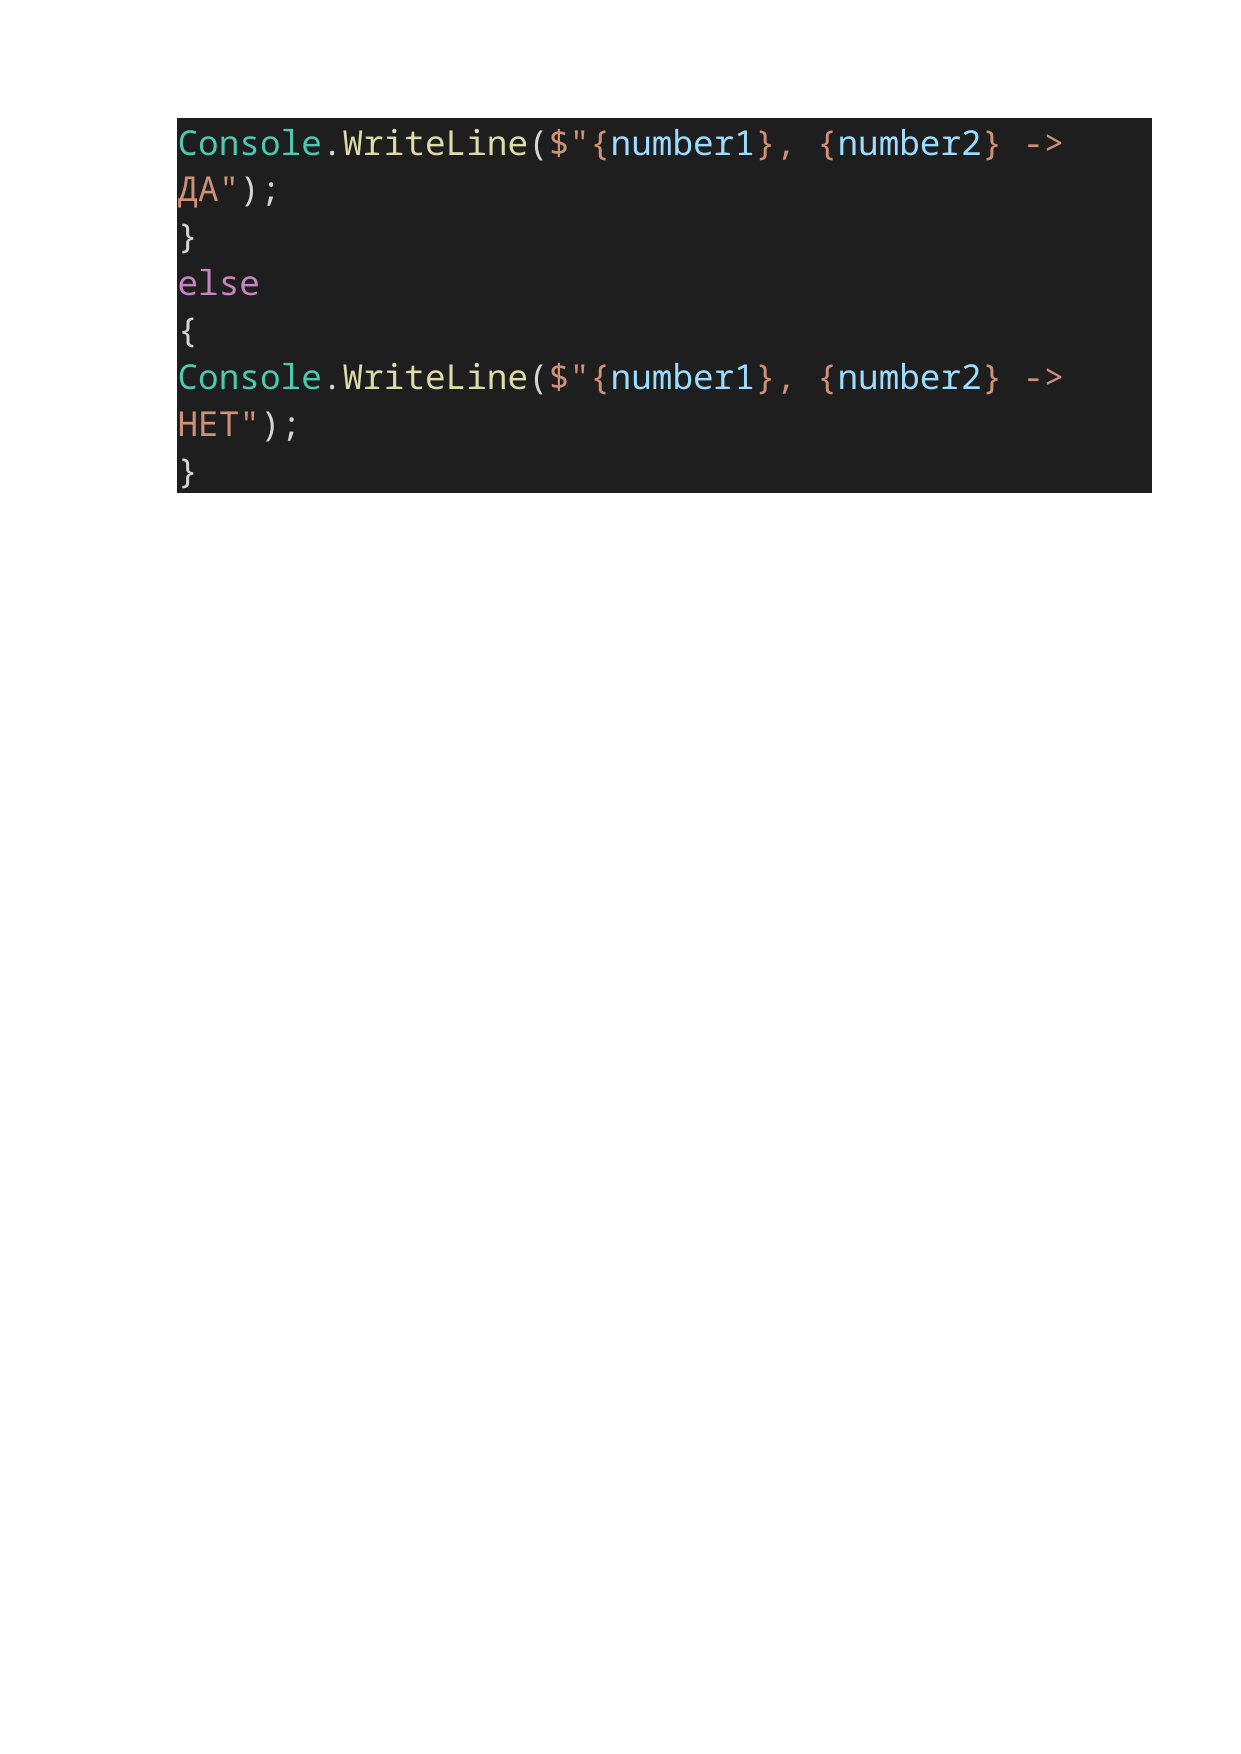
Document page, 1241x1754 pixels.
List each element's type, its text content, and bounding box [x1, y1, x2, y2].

text else [177, 259, 1152, 306]
text } [177, 446, 1152, 493]
text Console.WriteLine($"{number1}, {number2} -> ДА"); [177, 118, 1152, 212]
text Console.WriteLine($"{number1}, {number2} -> НЕТ"); [177, 352, 1152, 446]
text } [177, 212, 1152, 259]
text { [177, 306, 1152, 352]
